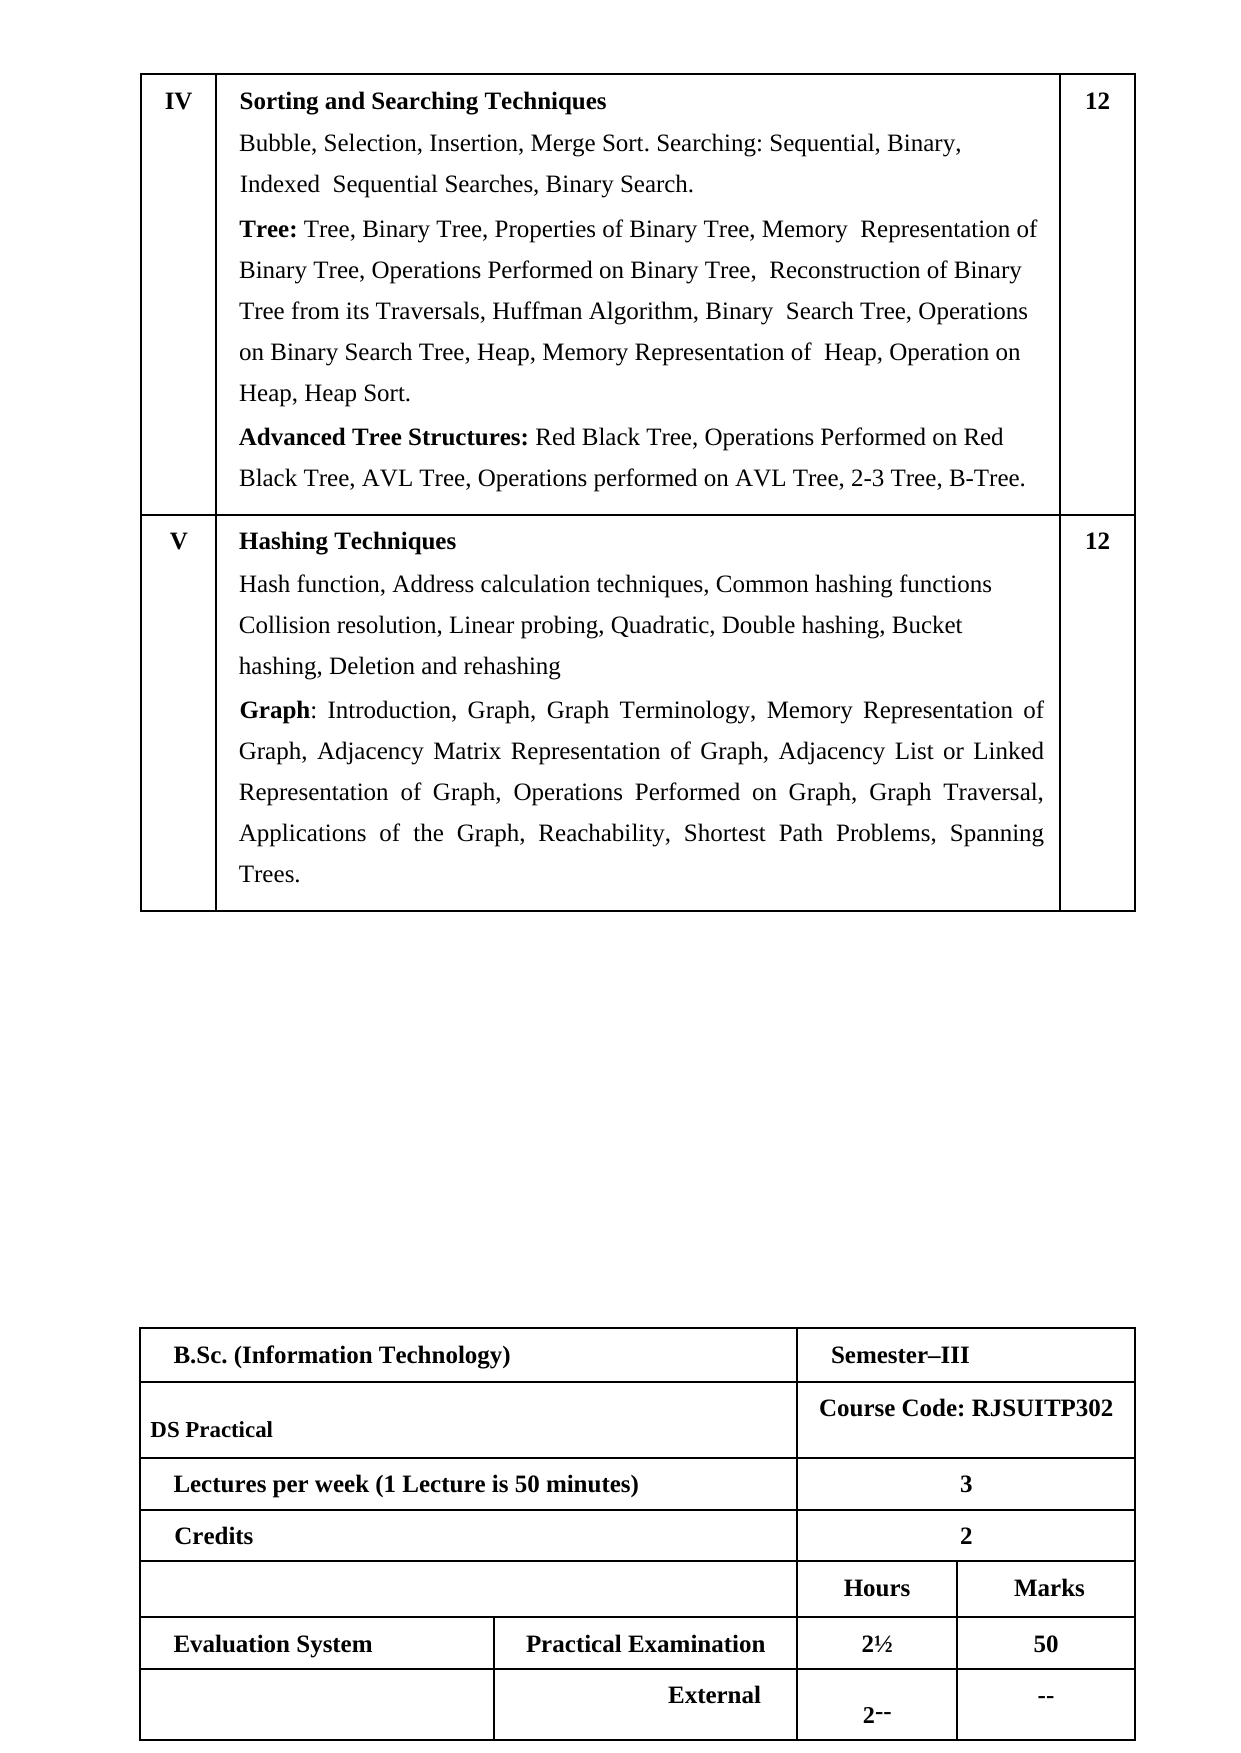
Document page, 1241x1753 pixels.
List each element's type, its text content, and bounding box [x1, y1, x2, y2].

table_cell External [495, 1670, 796, 1739]
table_cell Marks [958, 1562, 1134, 1616]
table_cell 2 [798, 1511, 1134, 1560]
table_header B.Sc. (Information Technology) [141, 1329, 796, 1381]
table_cell 12 [1061, 516, 1134, 909]
table_cell [141, 1562, 796, 1616]
table_cell 2-- [798, 1670, 956, 1739]
table_cell IV [142, 75, 215, 514]
table_cell -- [958, 1670, 1134, 1739]
table_cell Practical Examination [495, 1618, 796, 1668]
table_cell DS Practical [141, 1383, 796, 1457]
table_cell Sorting and Searching Techniques Bubble, Selection, Insertion, Merge Sort. Searching: Sequential, Binary, Indexed Sequential Searches, Binary Search. Tree: Tree, Binary Tree, Properties of Binary Tree, Memory Representation of Binary Tree, Operations Performed on Binary Tree, Reconstruction of Binary Tree from its Traversals, Huffman Algorithm, Binary Search Tree, Operations on Binary Search Tree, Heap, Memory Representation of Heap, Operation on Heap, Heap Sort. Advanced Tree Structures: Red Black Tree, Operations Performed on Red Black Tree, AVL Tree, Operations performed on AVL Tree, 2-3 Tree, B-Tree. [217, 75, 1059, 514]
table_cell 12 [1061, 75, 1134, 514]
table_cell V [142, 516, 215, 909]
table_cell Evaluation System [141, 1618, 493, 1668]
table_cell 50 [958, 1618, 1134, 1668]
table_cell 2½ [798, 1618, 956, 1668]
table_header Semester–III [798, 1329, 1134, 1381]
table_cell Credits [141, 1511, 796, 1560]
table_cell Lectures per week (1 Lecture is 50 minutes) [141, 1459, 796, 1508]
table_cell Course Code: RJSUITP302 [798, 1383, 1134, 1457]
table_cell Hashing Techniques Hash function, Address calculation techniques, Common hashing functions Collision resolution, Linear probing, Quadratic, Double hashing, Bucket hashing, Deletion and rehashing Graph: Introduction, Graph, Graph Terminology, Memory Representation of Graph, Adjacency Matrix Representation of Graph, Adjacency List or Linked Representation of Graph, Operations Performed on Graph, Graph Traversal, Applications of the Graph, Reachability, Shortest Path Problems, Spanning Trees. [217, 516, 1059, 909]
table_cell [141, 1670, 493, 1739]
table_cell Hours [798, 1562, 956, 1616]
table_cell 3 [798, 1459, 1134, 1508]
